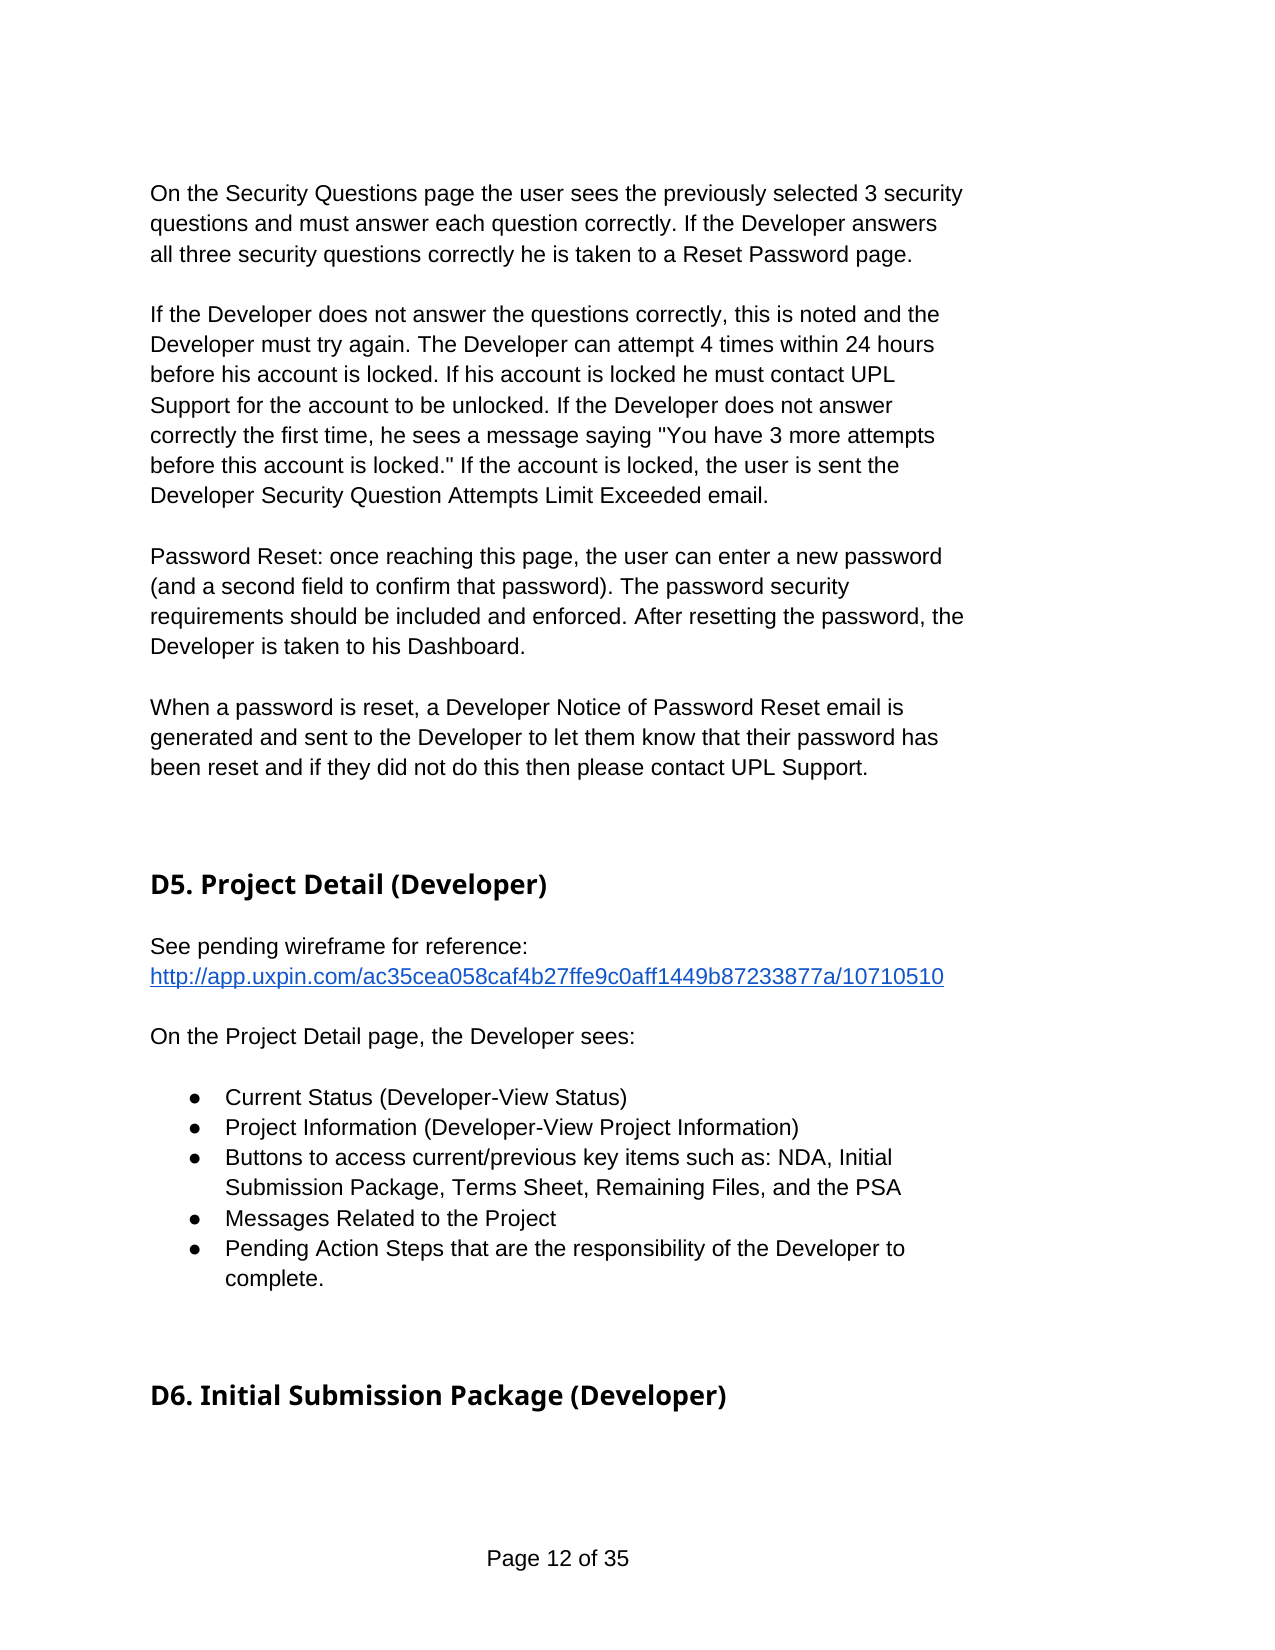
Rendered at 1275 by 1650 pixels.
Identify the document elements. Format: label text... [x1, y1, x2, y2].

text Password Reset: once reaching this page, the user can enter a new password (and a second field to confirm that password). The password security requirements should be included and enforced. After resetting the password, the Developer is taken to his Dashboard. [150, 543, 966, 660]
list Pending Action Steps that are the responsibility of the Developer to complete. [188, 1235, 966, 1291]
text On the Security Questions page the user sees the previously selected 3 security questions and must answer each question correctly. If the Developer answers all three security questions correctly he is taken to a Reset Password page. [150, 180, 966, 267]
list Project Information (Developer-View Project Information) [188, 1114, 966, 1140]
text See pending wireframe for reference: http://app.uxpin.com/ac35cea058caf4b27ffe9c0aff1449b87233877a/10710510 [150, 933, 966, 989]
subtitle D6. Initial Submission Package (Developer) [150, 1376, 966, 1413]
text On the Project Detail page, the Developer sees: [150, 1023, 966, 1050]
list Messages Related to the Project [188, 1204, 966, 1231]
list Current Status (Developer-View Status) [188, 1084, 966, 1110]
text If the Developer does not answer the questions correctly, this is noted and the Developer must try again. The Developer can attempt 4 times within 24 hours before his account is locked. If his account is locked he must contact UPL Support for the account to be unlocked. If the Developer does not answer correctly the first time, he sees a message saying "You have 3 more attempts before this account is locked." If the account is locked, the user is sent the Developer Security Question Attempts Limit Exceeded email. [150, 301, 966, 509]
text When a password is reset, a Developer Notice of Password Reset email is generated and sent to the Developer to let them know that their password has been reset and if they did not do this then please contact UPL Support. [150, 694, 966, 781]
subtitle D5. Project Detail (Developer) [150, 866, 966, 902]
list Buttons to access current/previous key items such as: NDA, Initial Submission Package, Terms Sheet, Remaining Files, and the PSA [188, 1144, 966, 1201]
